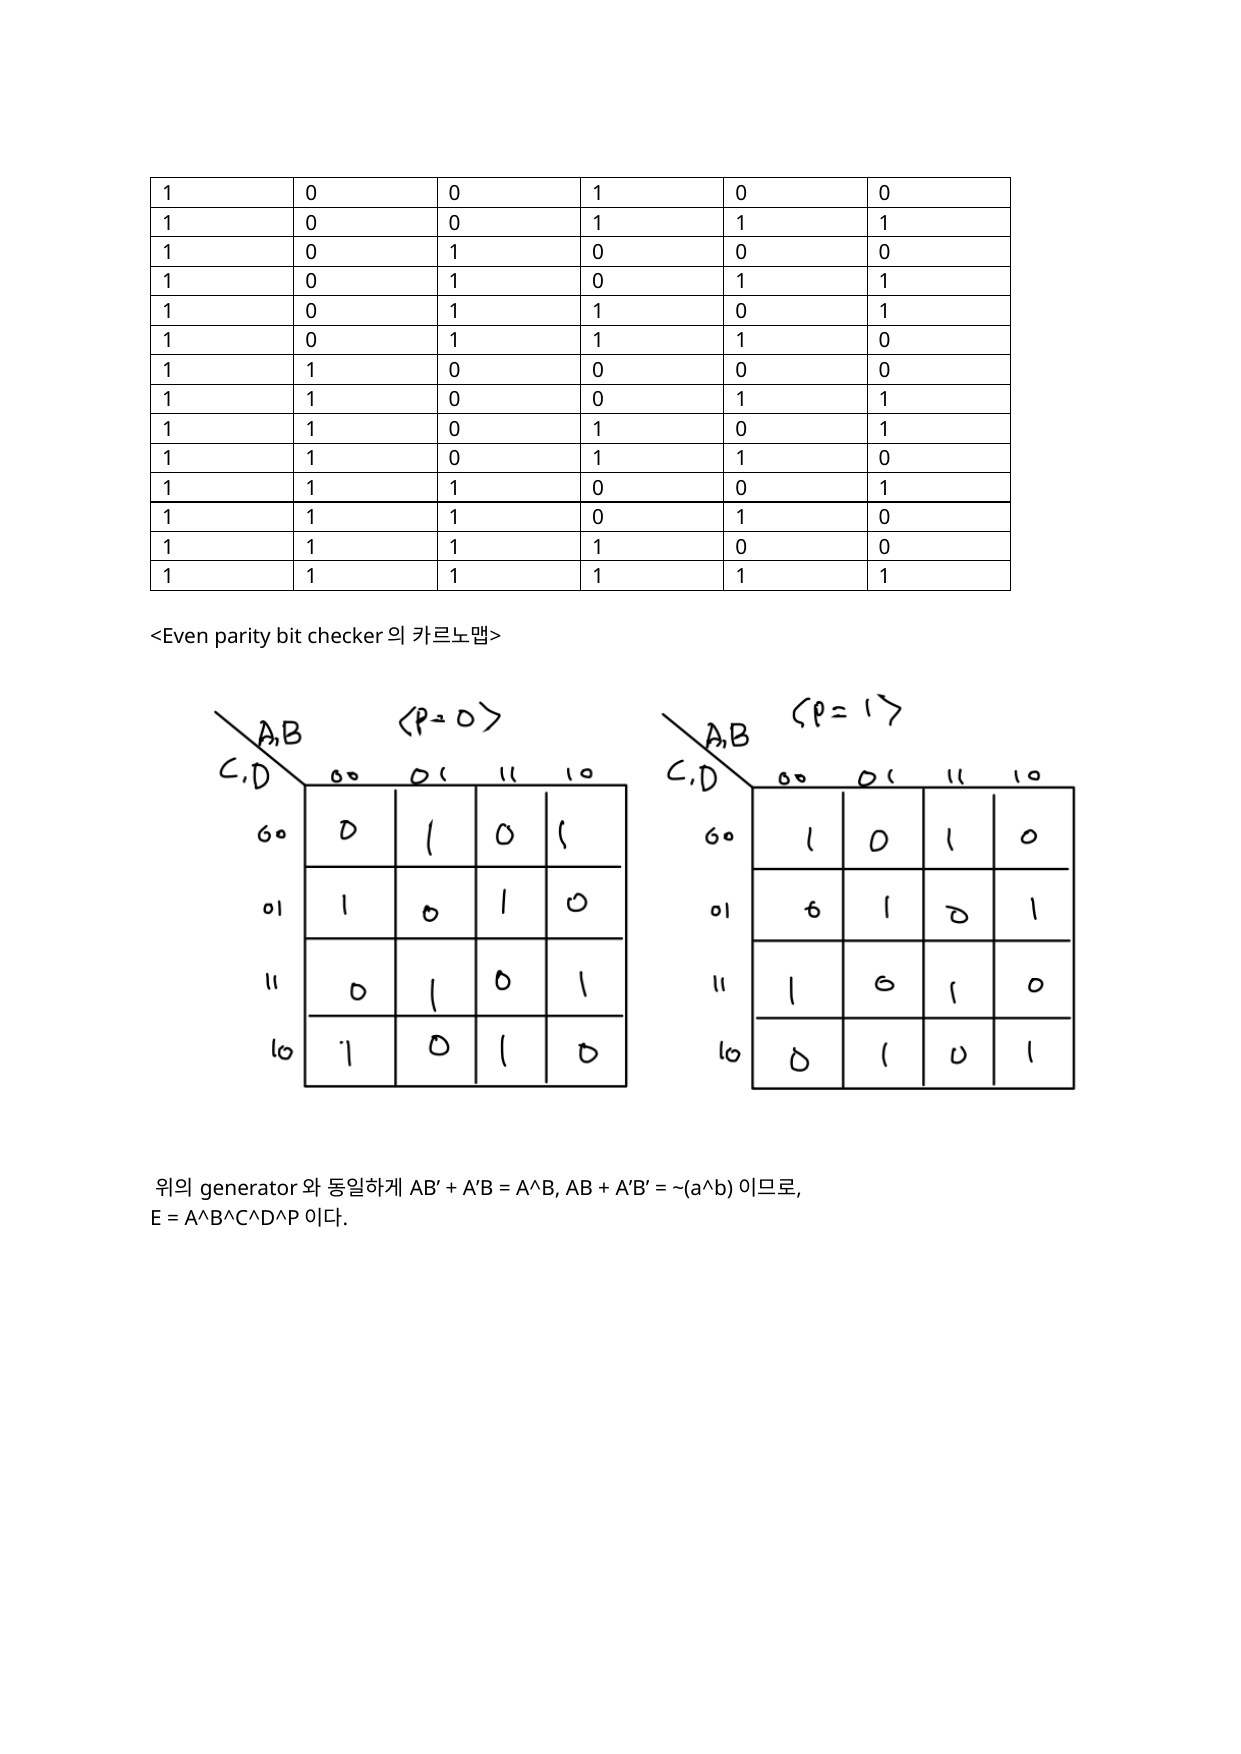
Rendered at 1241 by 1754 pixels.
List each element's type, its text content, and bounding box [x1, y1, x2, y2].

table_cell 0 [724, 532, 867, 560]
table_cell 1 [868, 414, 1010, 442]
table_cell 0 [438, 444, 580, 472]
table_cell 1 [438, 326, 580, 354]
table_cell 0 [724, 237, 867, 266]
table_cell 1 [581, 296, 723, 324]
table_cell 1 [438, 267, 580, 295]
table_cell 1 [868, 296, 1010, 324]
table_cell 1 [581, 414, 723, 442]
table_cell 1 [868, 385, 1010, 413]
table_cell 1 [294, 473, 437, 501]
table_cell 0 [438, 178, 580, 207]
table_cell 1 [151, 267, 293, 295]
table_cell 0 [868, 355, 1010, 383]
table_cell 1 [151, 208, 293, 236]
table_cell 1 [581, 561, 723, 590]
table_cell 0 [868, 503, 1010, 531]
table_cell 1 [151, 385, 293, 413]
table_cell 0 [724, 414, 867, 442]
table_cell 1 [724, 326, 867, 354]
table_cell 1 [294, 414, 437, 442]
table_cell 1 [581, 532, 723, 560]
table_cell 0 [724, 473, 867, 501]
table_cell 0 [294, 296, 437, 324]
table_cell 1 [294, 561, 437, 590]
table_cell 1 [581, 444, 723, 472]
table_cell 0 [438, 355, 580, 383]
table_cell 1 [294, 532, 437, 560]
table_cell 1 [151, 444, 293, 472]
table_cell 0 [581, 473, 723, 501]
table_cell 1 [151, 237, 293, 266]
table_cell 0 [724, 178, 867, 207]
table_cell 1 [868, 267, 1010, 295]
table_cell 1 [438, 503, 580, 531]
table_cell 0 [868, 237, 1010, 266]
text 위의 generator와 동일하게 AB’ + A’B = A^B, AB + A’B’ = ~(a^b) 이므로, [150, 1171, 1090, 1201]
table_cell 1 [151, 178, 293, 207]
table_cell 0 [868, 326, 1010, 354]
table_cell 0 [294, 178, 437, 207]
table_cell 1 [724, 267, 867, 295]
table_cell 0 [438, 208, 580, 236]
table_cell 1 [724, 208, 867, 236]
table_cell 1 [724, 503, 867, 531]
table_cell 1 [581, 178, 723, 207]
table_cell 0 [868, 444, 1010, 472]
table_cell 0 [868, 532, 1010, 560]
table_cell 1 [151, 355, 293, 383]
table_cell 0 [438, 385, 580, 413]
table_cell 0 [581, 267, 723, 295]
table_cell 0 [724, 296, 867, 324]
table_cell 0 [438, 414, 580, 442]
table_cell 1 [581, 326, 723, 354]
table_cell 1 [724, 385, 867, 413]
table_cell 1 [438, 561, 580, 590]
table_cell 1 [294, 385, 437, 413]
picture [150, 649, 1091, 1143]
table_cell 1 [151, 473, 293, 501]
table_cell 1 [294, 503, 437, 531]
table_cell 1 [151, 503, 293, 531]
table_cell 0 [294, 326, 437, 354]
table_cell 1 [294, 355, 437, 383]
table_cell 1 [151, 326, 293, 354]
table_cell 0 [868, 178, 1010, 207]
table_cell 0 [581, 237, 723, 266]
table_cell 1 [724, 561, 867, 590]
table_cell 1 [868, 561, 1010, 590]
table_cell 1 [294, 444, 437, 472]
table_cell 1 [151, 561, 293, 590]
table_cell 1 [151, 532, 293, 560]
table_cell 0 [294, 267, 437, 295]
table_cell 1 [868, 473, 1010, 501]
table_cell 0 [294, 237, 437, 266]
table_cell 1 [438, 237, 580, 266]
table_cell 0 [294, 208, 437, 236]
table_cell 1 [868, 208, 1010, 236]
text E = A^B^C^D^P이다. [150, 1201, 1090, 1232]
table_cell 1 [438, 473, 580, 501]
table_cell 1 [581, 208, 723, 236]
table_cell 1 [151, 296, 293, 324]
table_cell 1 [438, 296, 580, 324]
table_cell 0 [581, 503, 723, 531]
table_cell 0 [581, 355, 723, 383]
table_cell 0 [581, 385, 723, 413]
text <Even parity bit checker의 카르노맵> [150, 619, 1090, 649]
table_cell 1 [438, 532, 580, 560]
table_cell 1 [151, 414, 293, 442]
table_cell 1 [724, 444, 867, 472]
table_cell 0 [724, 355, 867, 383]
